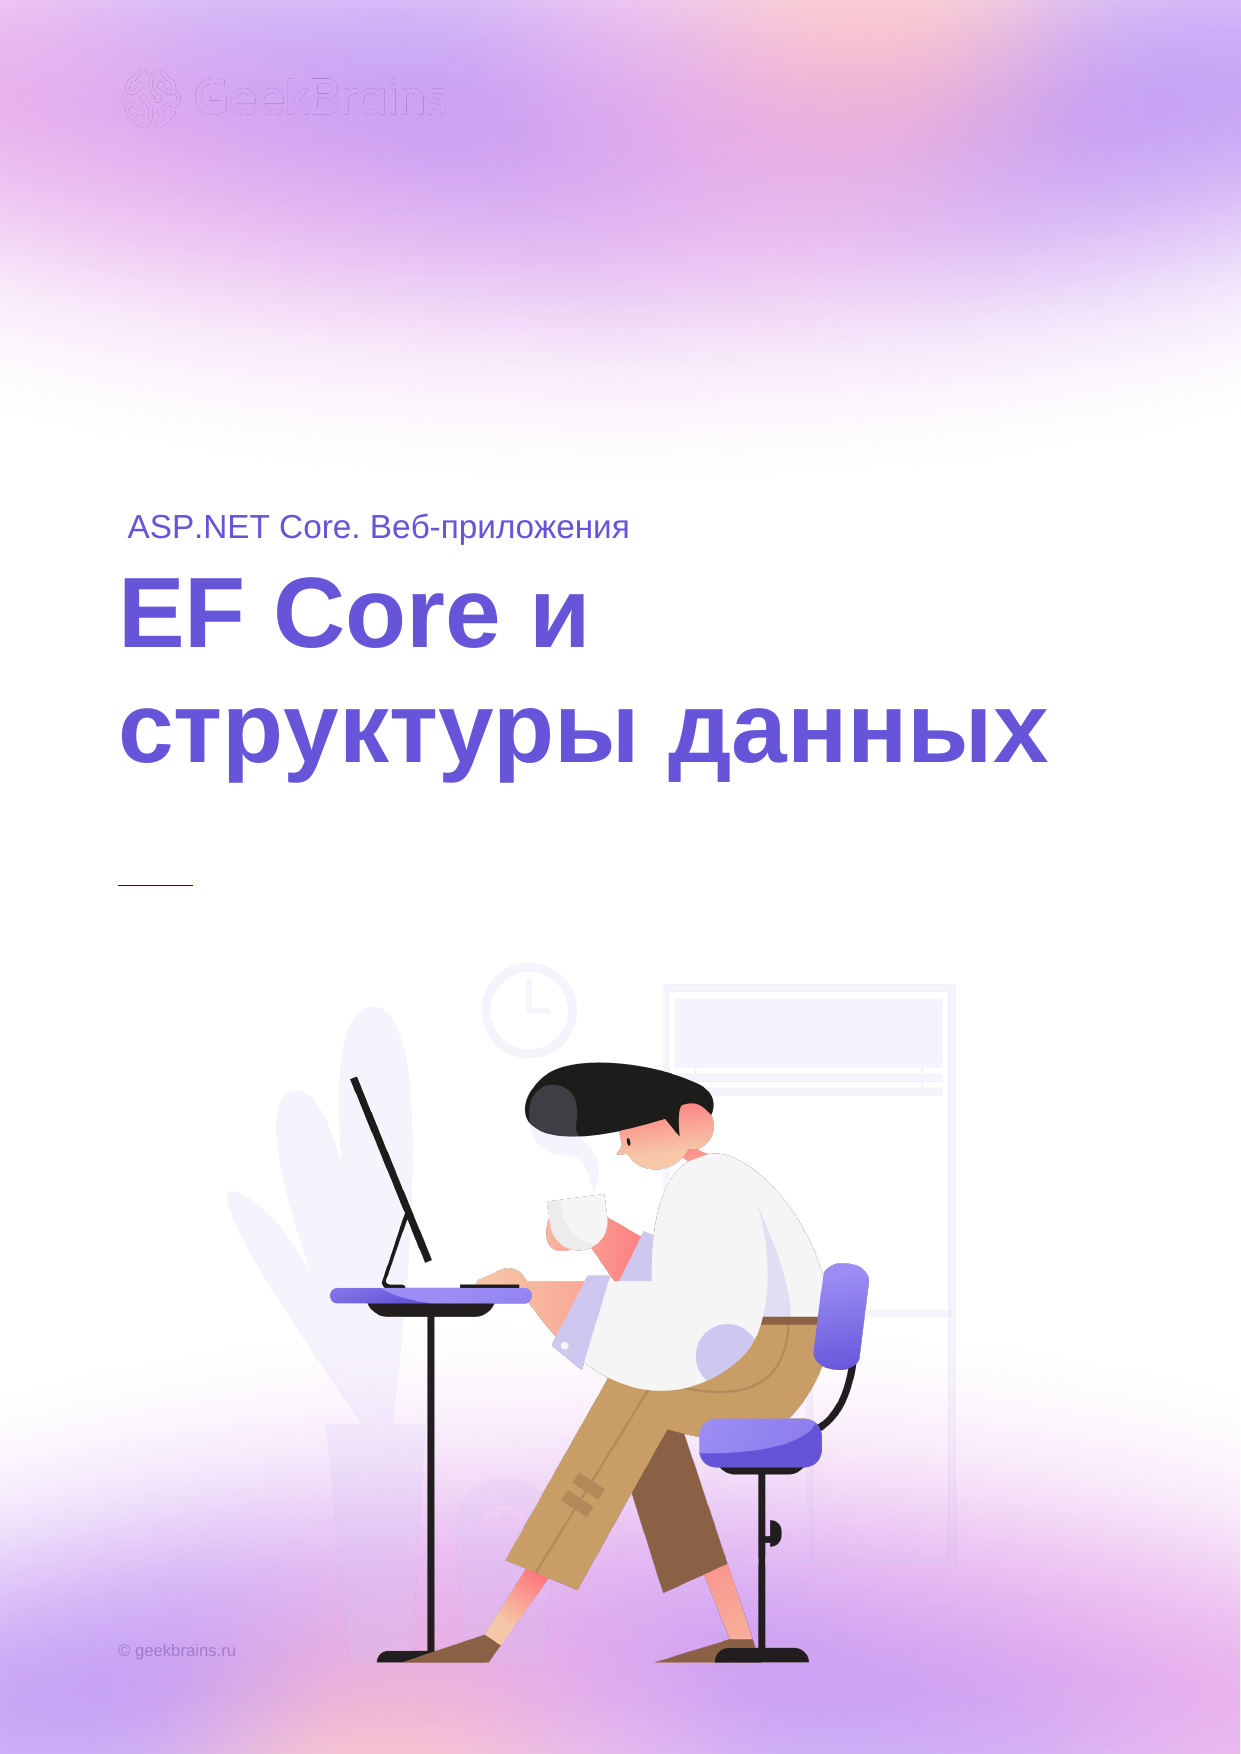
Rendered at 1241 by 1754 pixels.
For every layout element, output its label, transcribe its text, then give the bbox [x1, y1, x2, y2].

subtitle ASP.NET Core. Веб-приложения [118, 118, 1122, 546]
picture [0, 0, 1241, 507]
title EF Core и структуры данных [591, 554, 1122, 784]
picture [0, 945, 1241, 1754]
